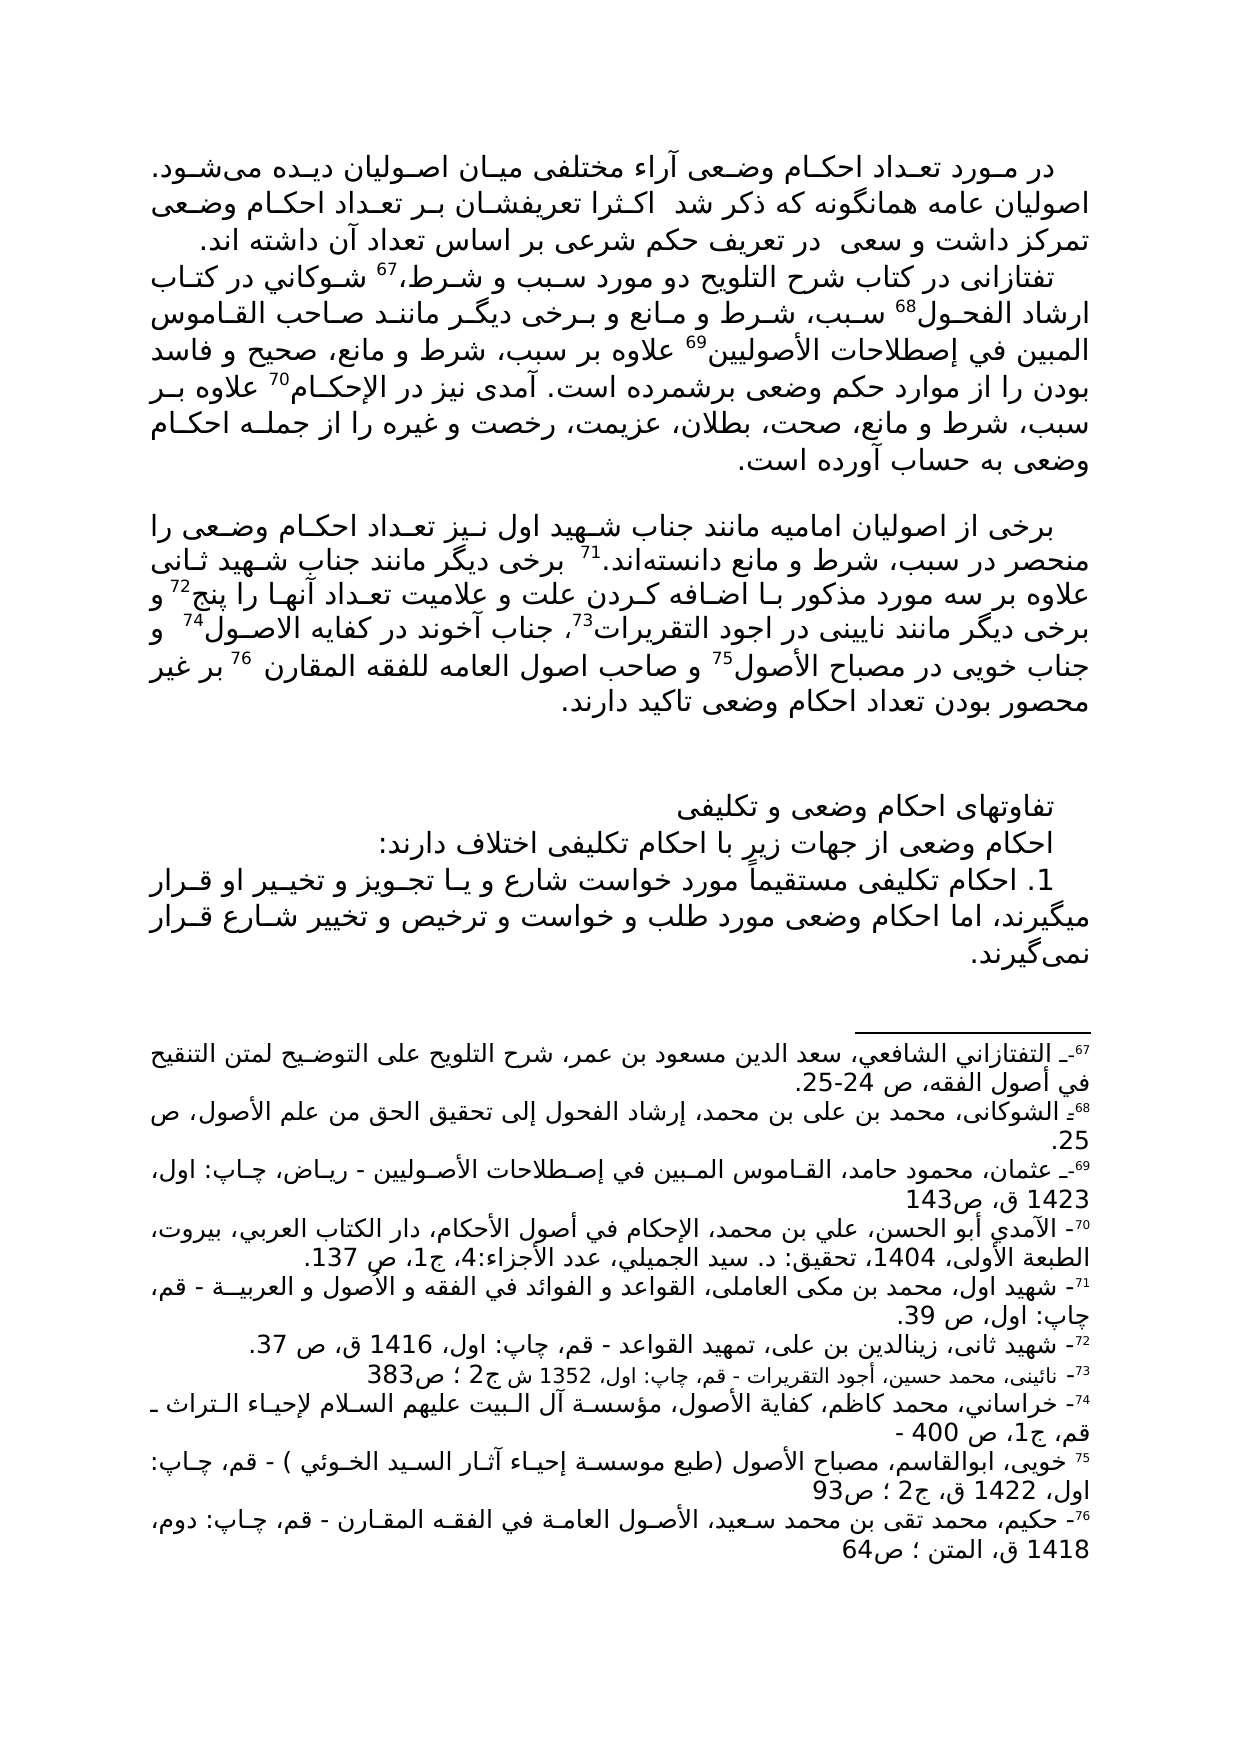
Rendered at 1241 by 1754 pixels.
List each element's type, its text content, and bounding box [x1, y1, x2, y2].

text تفاوتهای احکام وضعی و تکلیفی [150, 790, 1090, 824]
text در مورد تعداد احکام وضعی آراء مختلفی میان اصولیان دیده می‌شود. اصولیان عامه همانگونه که ذکر شد اکثرا تعریفشان بر تعداد احکام وضعی تمرکز داشت و سعی در تعریف حکم شرعی بر اساس تعداد آن داشته ‌اند. [150, 150, 1090, 257]
text احکام وضعی از جهات زیر با احکام تکلیفی اختلاف دارند: [150, 826, 1090, 860]
text برخی از اصولیان امامیه مانند جناب شهید اول نیز تعداد احکام وضعی را منحصر در سبب، شرط و مانع دانسته‌اند. برخی دیگر مانند جناب شهید ثانی علاوه بر سه مورد مذکور با اضافه کردن علت و علامیت تعداد آنها را پنج و برخی دیگر مانند نایینی در اجود التقریرات، جناب آخوند در کفایه الاصول و جناب خویی در مصباح الأصول و صاحب اصول العامه للفقه المقارن بر غیر محصور بودن تعداد احکام وضعی تاکید دارند. [150, 509, 1090, 718]
text تفتازانی در کتاب شرح التلويح دو مورد سبب و شرط، شوكاني در کتاب ارشاد الفحول سبب، شرط و مانع و برخی دیگر مانند صاحب القاموس المبين في إصطلاحات الأصوليين علاوه بر سبب، شرط و مانع، صحیح و فاسد بودن را از موارد حکم وضعی برشمرده‌ است. آمدی نیز در الإحکام علاوه بر سبب، شرط و مانع، صحت، بطلان، عزيمت، رخصت و غيره را از جمله احکام وضعی به حساب آورده است. [150, 260, 1090, 477]
text 1. احکام تکلیفی مستقیماً مورد خواست شارع و یا تجویز و تخییر او قرار می‎گیرند، اما احکام وضعی مورد طلب و خواست و ترخیص و تخییر شارع قرار نمی‌گیرند. [150, 863, 1090, 970]
